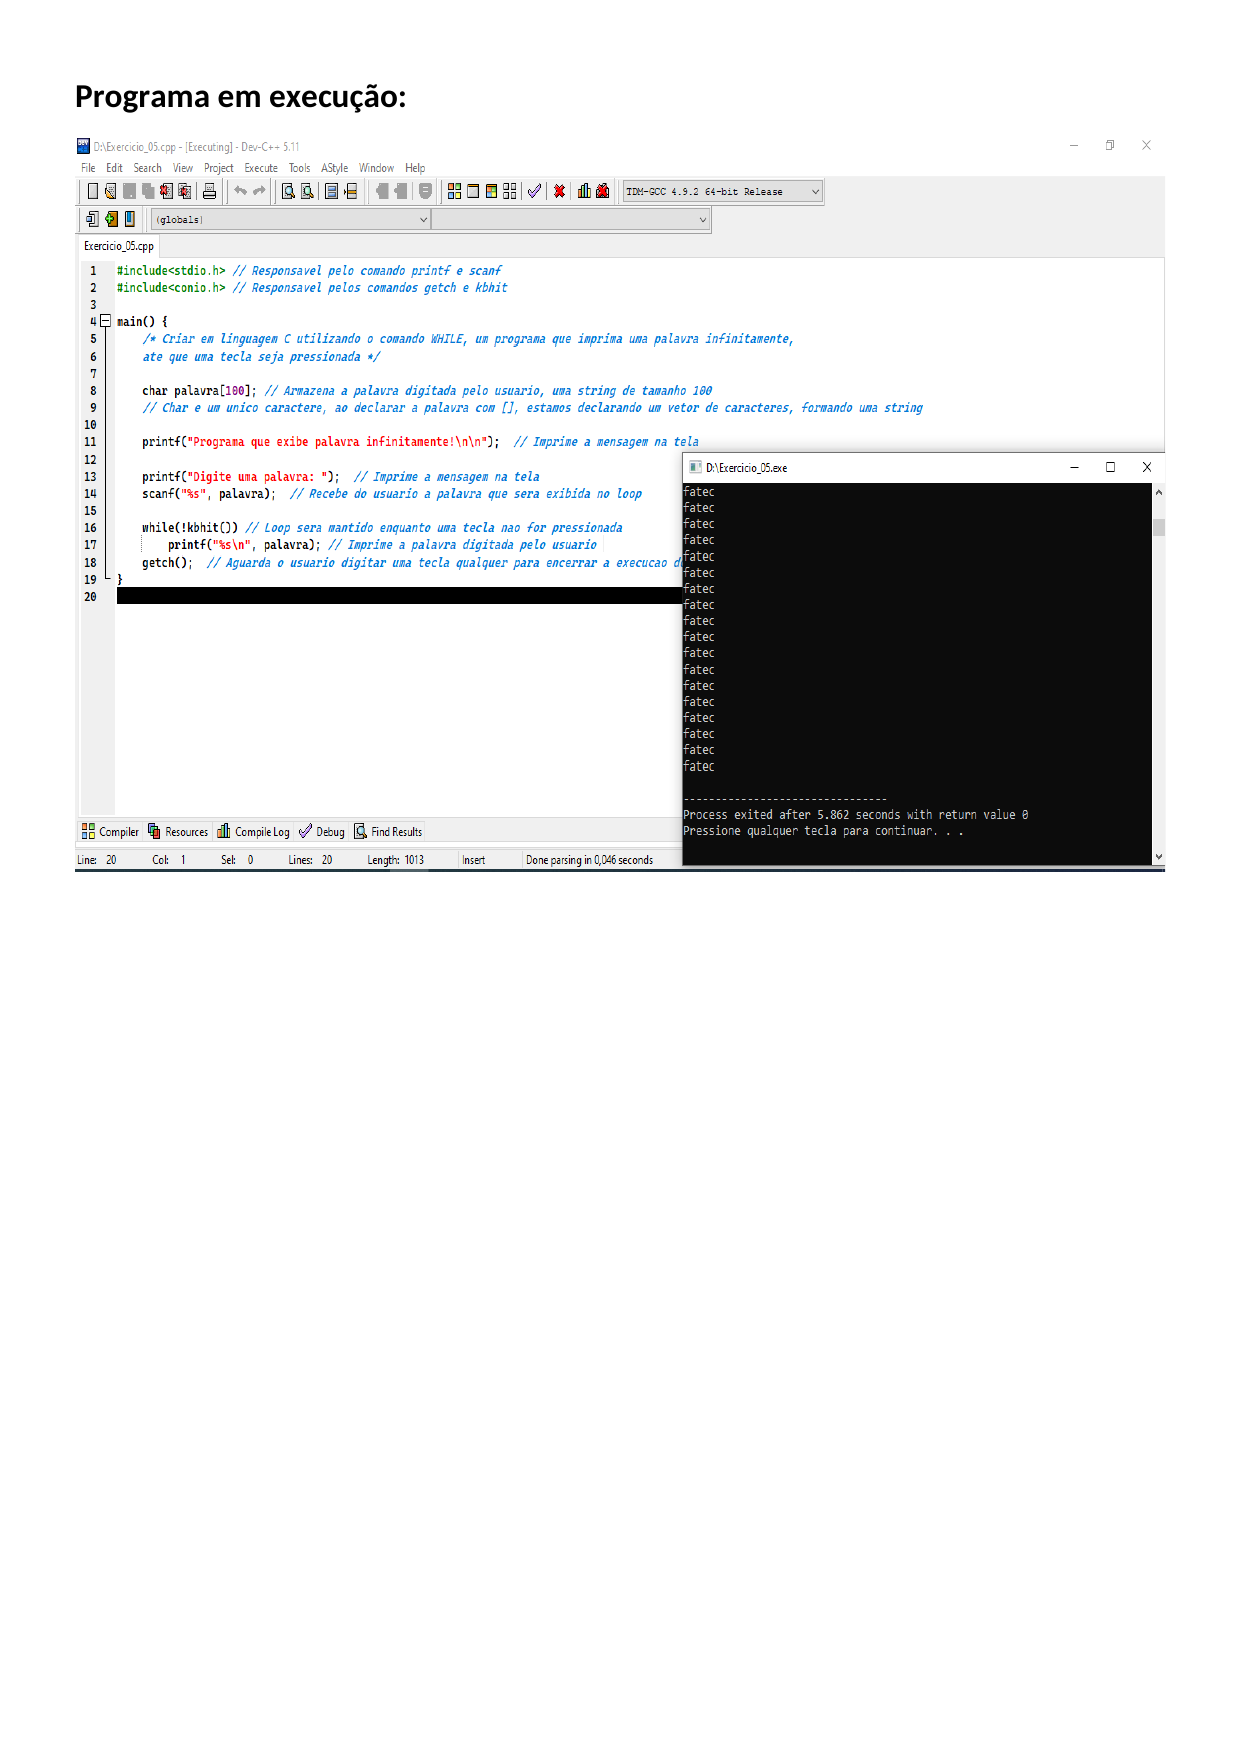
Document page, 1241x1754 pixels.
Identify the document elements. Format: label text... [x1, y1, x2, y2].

picture [75, 135, 1166, 872]
text Programa em execução: [75, 75, 1165, 116]
